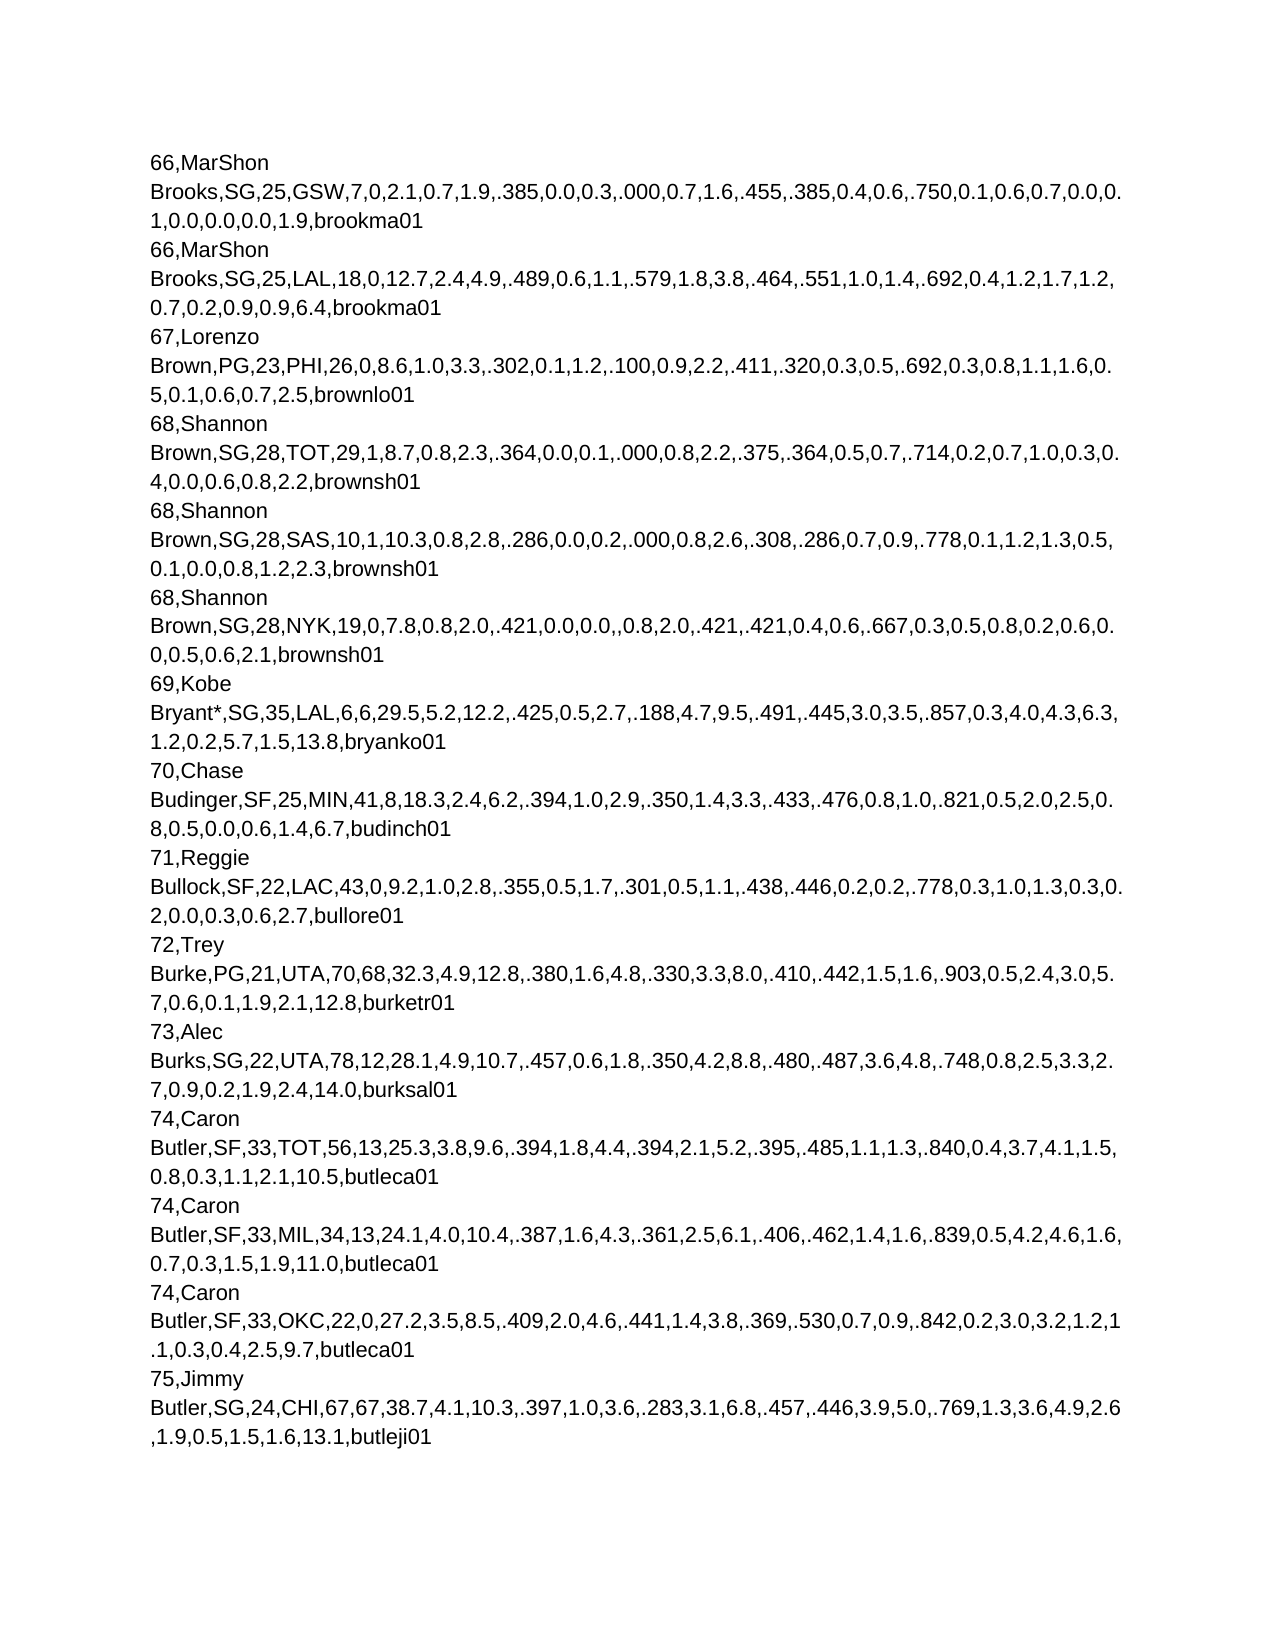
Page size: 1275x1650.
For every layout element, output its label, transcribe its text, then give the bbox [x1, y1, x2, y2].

text 74,Caron Butler,SF,33,MIL,34,13,24.1,4.0,10.4,.387,1.6,4.3,.361,2.5,6.1,.406,.462,1.4,1.6,.839,0.5,4.2,4.6,1.6,0.7,0.3,1.5,1.9,11.0,butleca01 [150, 1192, 1125, 1276]
text 68,Shannon Brown,SG,28,TOT,29,1,8.7,0.8,2.3,.364,0.0,0.1,.000,0.8,2.2,.375,.364,0.5,0.7,.714,0.2,0.7,1.0,0.3,0.4,0.0,0.6,0.8,2.2,brownsh01 [150, 411, 1125, 494]
text 67,Lorenzo Brown,PG,23,PHI,26,0,8.6,1.0,3.3,.302,0.1,1.2,.100,0.9,2.2,.411,.320,0.3,0.5,.692,0.3,0.8,1.1,1.6,0.5,0.1,0.6,0.7,2.5,brownlo01 [150, 324, 1125, 407]
text 75,Jimmy Butler,SG,24,CHI,67,67,38.7,4.1,10.3,.397,1.0,3.6,.283,3.1,6.8,.457,.446,3.9,5.0,.769,1.3,3.6,4.9,2.6,1.9,0.5,1.5,1.6,13.1,butleji01 [150, 1366, 1125, 1449]
text 74,Caron Butler,SF,33,OKC,22,0,27.2,3.5,8.5,.409,2.0,4.6,.441,1.4,3.8,.369,.530,0.7,0.9,.842,0.2,3.0,3.2,1.2,1.1,0.3,0.4,2.5,9.7,butleca01 [150, 1279, 1125, 1362]
text 71,Reggie Bullock,SF,22,LAC,43,0,9.2,1.0,2.8,.355,0.5,1.7,.301,0.5,1.1,.438,.446,0.2,0.2,.778,0.3,1.0,1.3,0.3,0.2,0.0,0.3,0.6,2.7,bullore01 [150, 845, 1125, 928]
text 70,Chase Budinger,SF,25,MIN,41,8,18.3,2.4,6.2,.394,1.0,2.9,.350,1.4,3.3,.433,.476,0.8,1.0,.821,0.5,2.0,2.5,0.8,0.5,0.0,0.6,1.4,6.7,budinch01 [150, 758, 1125, 841]
text 72,Trey Burke,PG,21,UTA,70,68,32.3,4.9,12.8,.380,1.6,4.8,.330,3.3,8.0,.410,.442,1.5,1.6,.903,0.5,2.4,3.0,5.7,0.6,0.1,1.9,2.1,12.8,burketr01 [150, 932, 1125, 1015]
text 66,MarShon Brooks,SG,25,LAL,18,0,12.7,2.4,4.9,.489,0.6,1.1,.579,1.8,3.8,.464,.551,1.0,1.4,.692,0.4,1.2,1.7,1.2,0.7,0.2,0.9,0.9,6.4,brookma01 [150, 237, 1125, 320]
text 73,Alec Burks,SG,22,UTA,78,12,28.1,4.9,10.7,.457,0.6,1.8,.350,4.2,8.8,.480,.487,3.6,4.8,.748,0.8,2.5,3.3,2.7,0.9,0.2,1.9,2.4,14.0,burksal01 [150, 1019, 1125, 1102]
text 69,Kobe Bryant*,SG,35,LAL,6,6,29.5,5.2,12.2,.425,0.5,2.7,.188,4.7,9.5,.491,.445,3.0,3.5,.857,0.3,4.0,4.3,6.3,1.2,0.2,5.7,1.5,13.8,bryanko01 [150, 671, 1125, 754]
text 68,Shannon Brown,SG,28,SAS,10,1,10.3,0.8,2.8,.286,0.0,0.2,.000,0.8,2.6,.308,.286,0.7,0.9,.778,0.1,1.2,1.3,0.5,0.1,0.0,0.8,1.2,2.3,brownsh01 [150, 497, 1125, 581]
text 68,Shannon Brown,SG,28,NYK,19,0,7.8,0.8,2.0,.421,0.0,0.0,,0.8,2.0,.421,.421,0.4,0.6,.667,0.3,0.5,0.8,0.2,0.6,0.0,0.5,0.6,2.1,brownsh01 [150, 584, 1125, 667]
text 74,Caron Butler,SF,33,TOT,56,13,25.3,3.8,9.6,.394,1.8,4.4,.394,2.1,5.2,.395,.485,1.1,1.3,.840,0.4,3.7,4.1,1.5,0.8,0.3,1.1,2.1,10.5,butleca01 [150, 1106, 1125, 1189]
text 66,MarShon Brooks,SG,25,GSW,7,0,2.1,0.7,1.9,.385,0.0,0.3,.000,0.7,1.6,.455,.385,0.4,0.6,.750,0.1,0.6,0.7,0.0,0.1,0.0,0.0,0.0,1.9,brookma01 [150, 150, 1125, 233]
